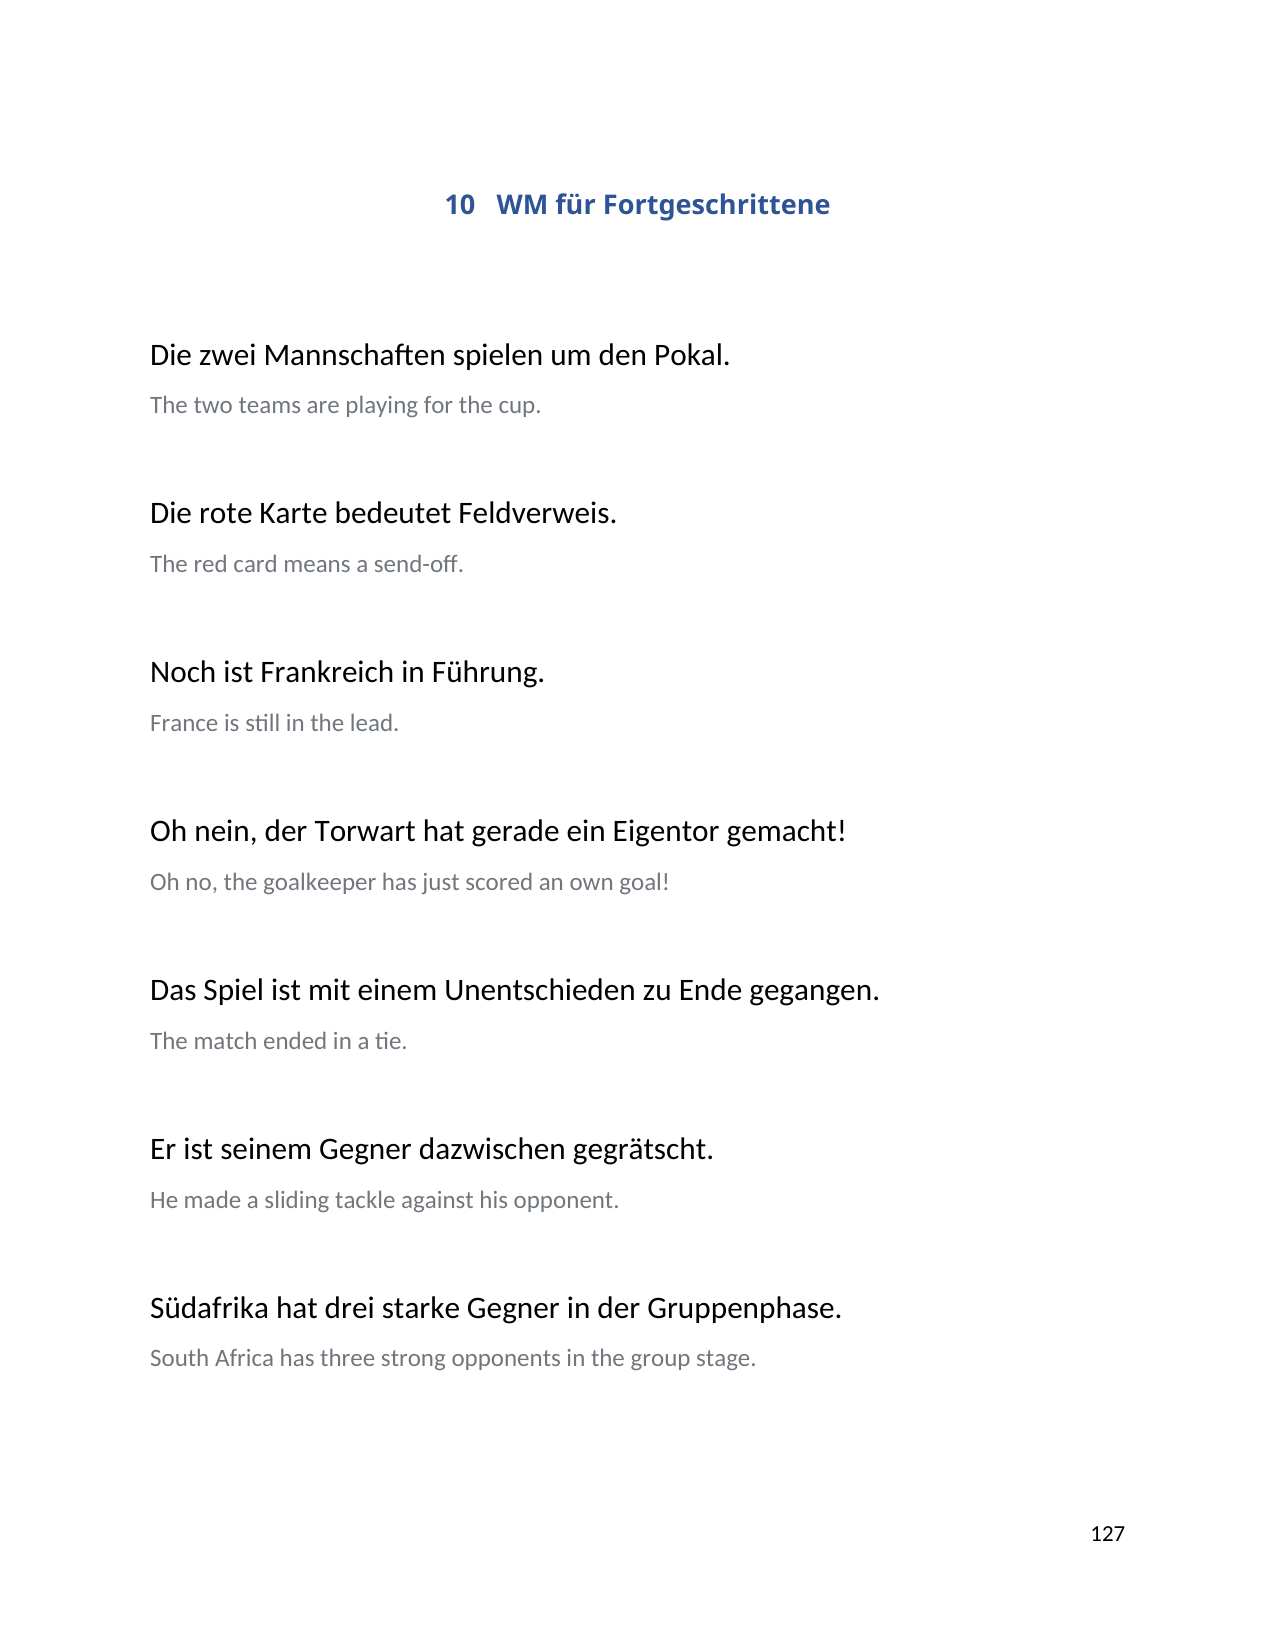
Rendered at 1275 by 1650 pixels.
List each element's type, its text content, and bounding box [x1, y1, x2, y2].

subtitle 10 WM für Fortgeschrittene [150, 185, 1125, 222]
text Oh no, the goalkeeper has just scored an own goal! [150, 866, 1125, 897]
text The two teams are playing for the cup. [150, 389, 1125, 420]
text Die zwei Mannschaften spielen um den Pokal. [150, 335, 1125, 373]
text Noch ist Frankreich in Führung. [150, 652, 1125, 691]
text Er ist seinem Gegner dazwischen gegrätscht. [150, 1129, 1125, 1167]
text Oh nein, der Torwart hat gerade ein Eigentor gemacht! [150, 811, 1125, 849]
text Südafrika hat drei starke Gegner in der Gruppenphase. [150, 1288, 1125, 1326]
text South Africa has three strong opponents in the group stage. [150, 1343, 1125, 1373]
text Das Spiel ist mit einem Unentschieden zu Ende gegangen. [150, 970, 1125, 1008]
text France is still in the lead. [150, 707, 1125, 738]
text He made a sliding tackle against his opponent. [150, 1184, 1125, 1214]
text The red card means a send-off. [150, 548, 1125, 579]
text Die rote Karte bedeutet Feldverweis. [150, 493, 1125, 532]
text The match ended in a tie. [150, 1025, 1125, 1055]
